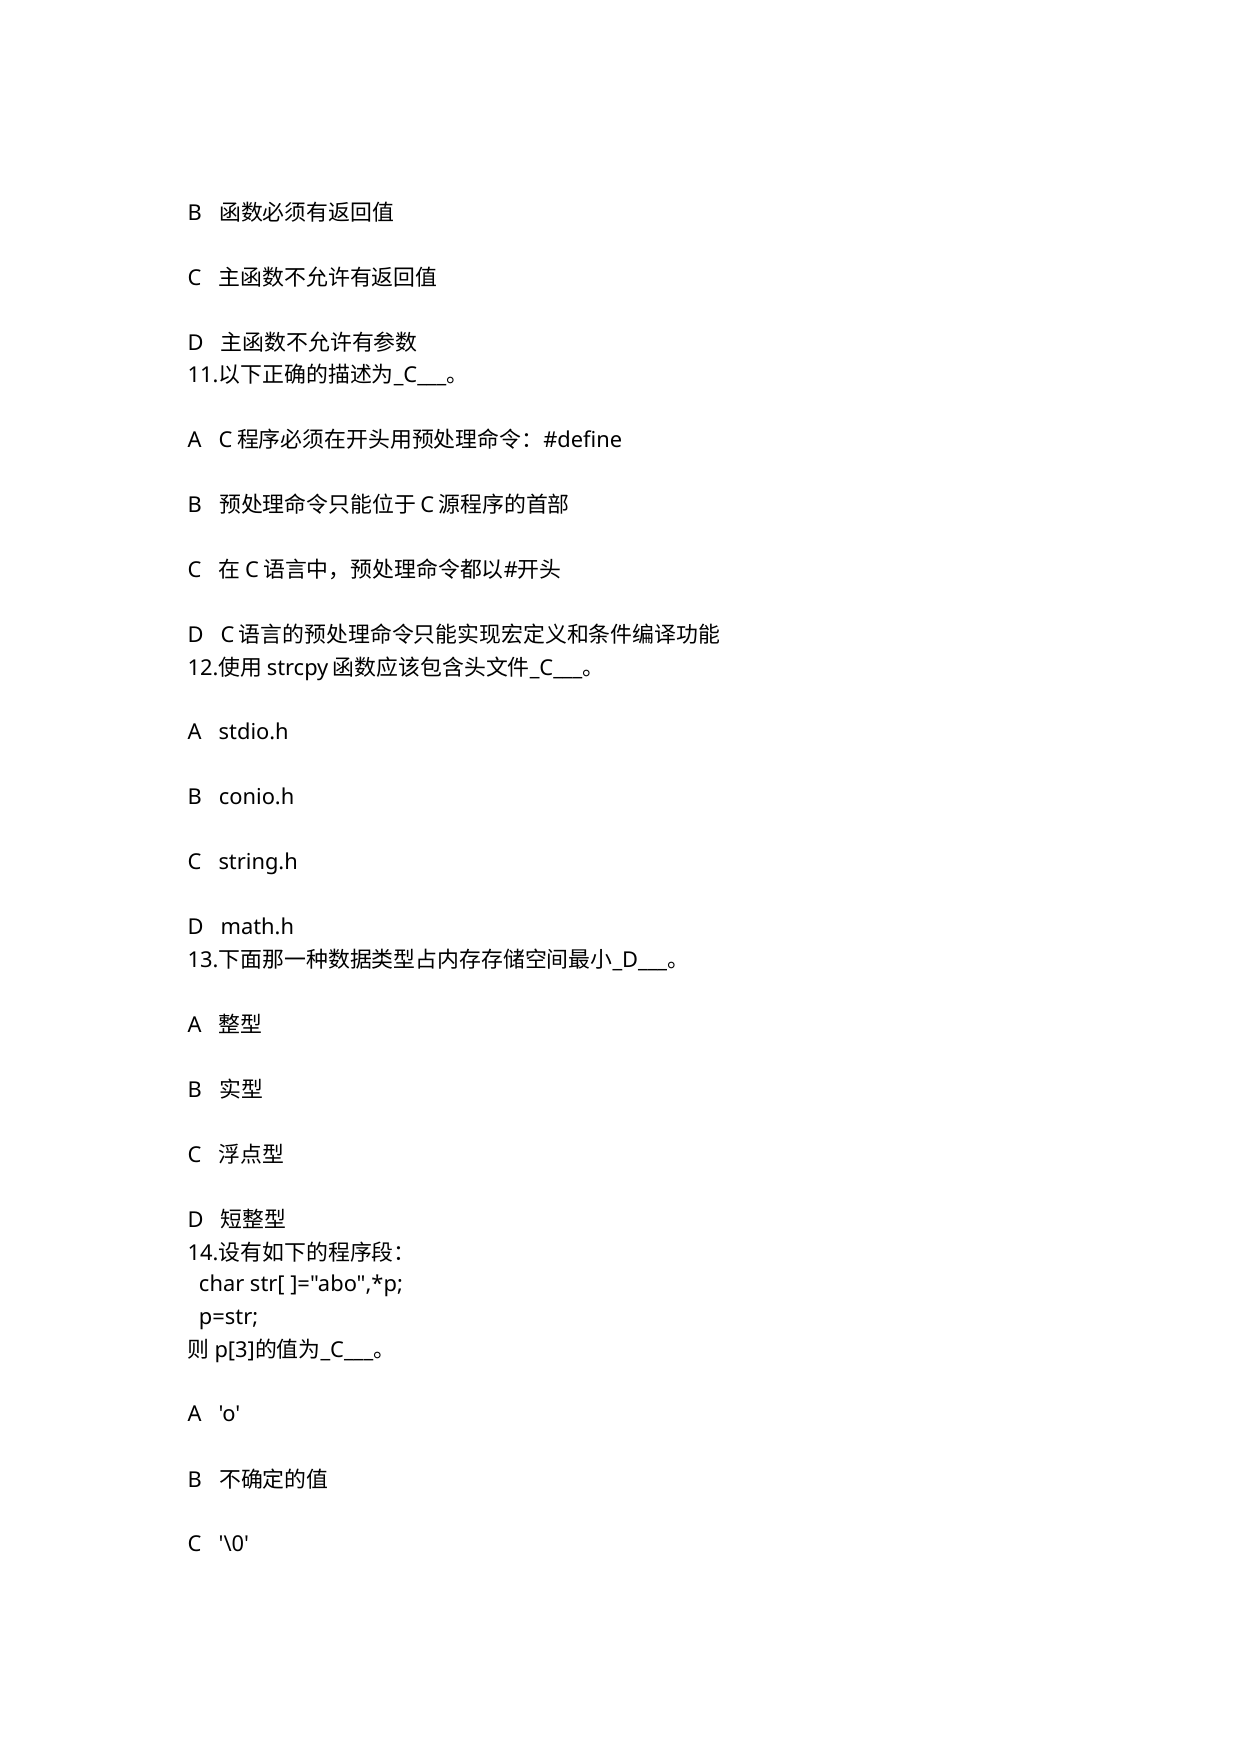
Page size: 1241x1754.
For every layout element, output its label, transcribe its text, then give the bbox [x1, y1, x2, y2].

text A stdio.h [187, 714, 1053, 747]
text D C语言的预处理命令只能实现宏定义和条件编译功能 [187, 617, 1053, 649]
text B 函数必须有返回值 [187, 194, 1053, 227]
text D 主函数不允许有参数 [187, 324, 1053, 357]
text C 浮点型 [187, 1137, 1053, 1169]
text A 整型 [187, 1007, 1053, 1039]
text D math.h [187, 909, 1053, 942]
text B 实型 [187, 1072, 1053, 1104]
text 14.设有如下的程序段： [187, 1234, 1053, 1267]
text C string.h [187, 844, 1053, 877]
text A C程序必须在开头用预处理命令：#define [187, 422, 1053, 454]
text D 短整型 [187, 1202, 1053, 1234]
text B conio.h [187, 779, 1053, 812]
text C 主函数不允许有返回值 [187, 259, 1053, 292]
text A 'o' [187, 1397, 1053, 1429]
text B 不确定的值 [187, 1462, 1053, 1494]
text p=str; [187, 1299, 1053, 1332]
text B 预处理命令只能位于C源程序的首部 [187, 487, 1053, 519]
text 13.下面那一种数据类型占内存存储空间最小_D___。 [187, 942, 1053, 974]
text C '\0' [187, 1527, 1053, 1559]
text 则 p[3]的值为_C___。 [187, 1332, 1053, 1364]
text 12.使用strcpy函数应该包含头文件_C___。 [187, 649, 1053, 682]
text char str[ ]="abo",*p; [187, 1267, 1053, 1299]
text 11.以下正确的描述为_C___。 [187, 357, 1053, 389]
text C 在C语言中，预处理命令都以#开头 [187, 552, 1053, 584]
